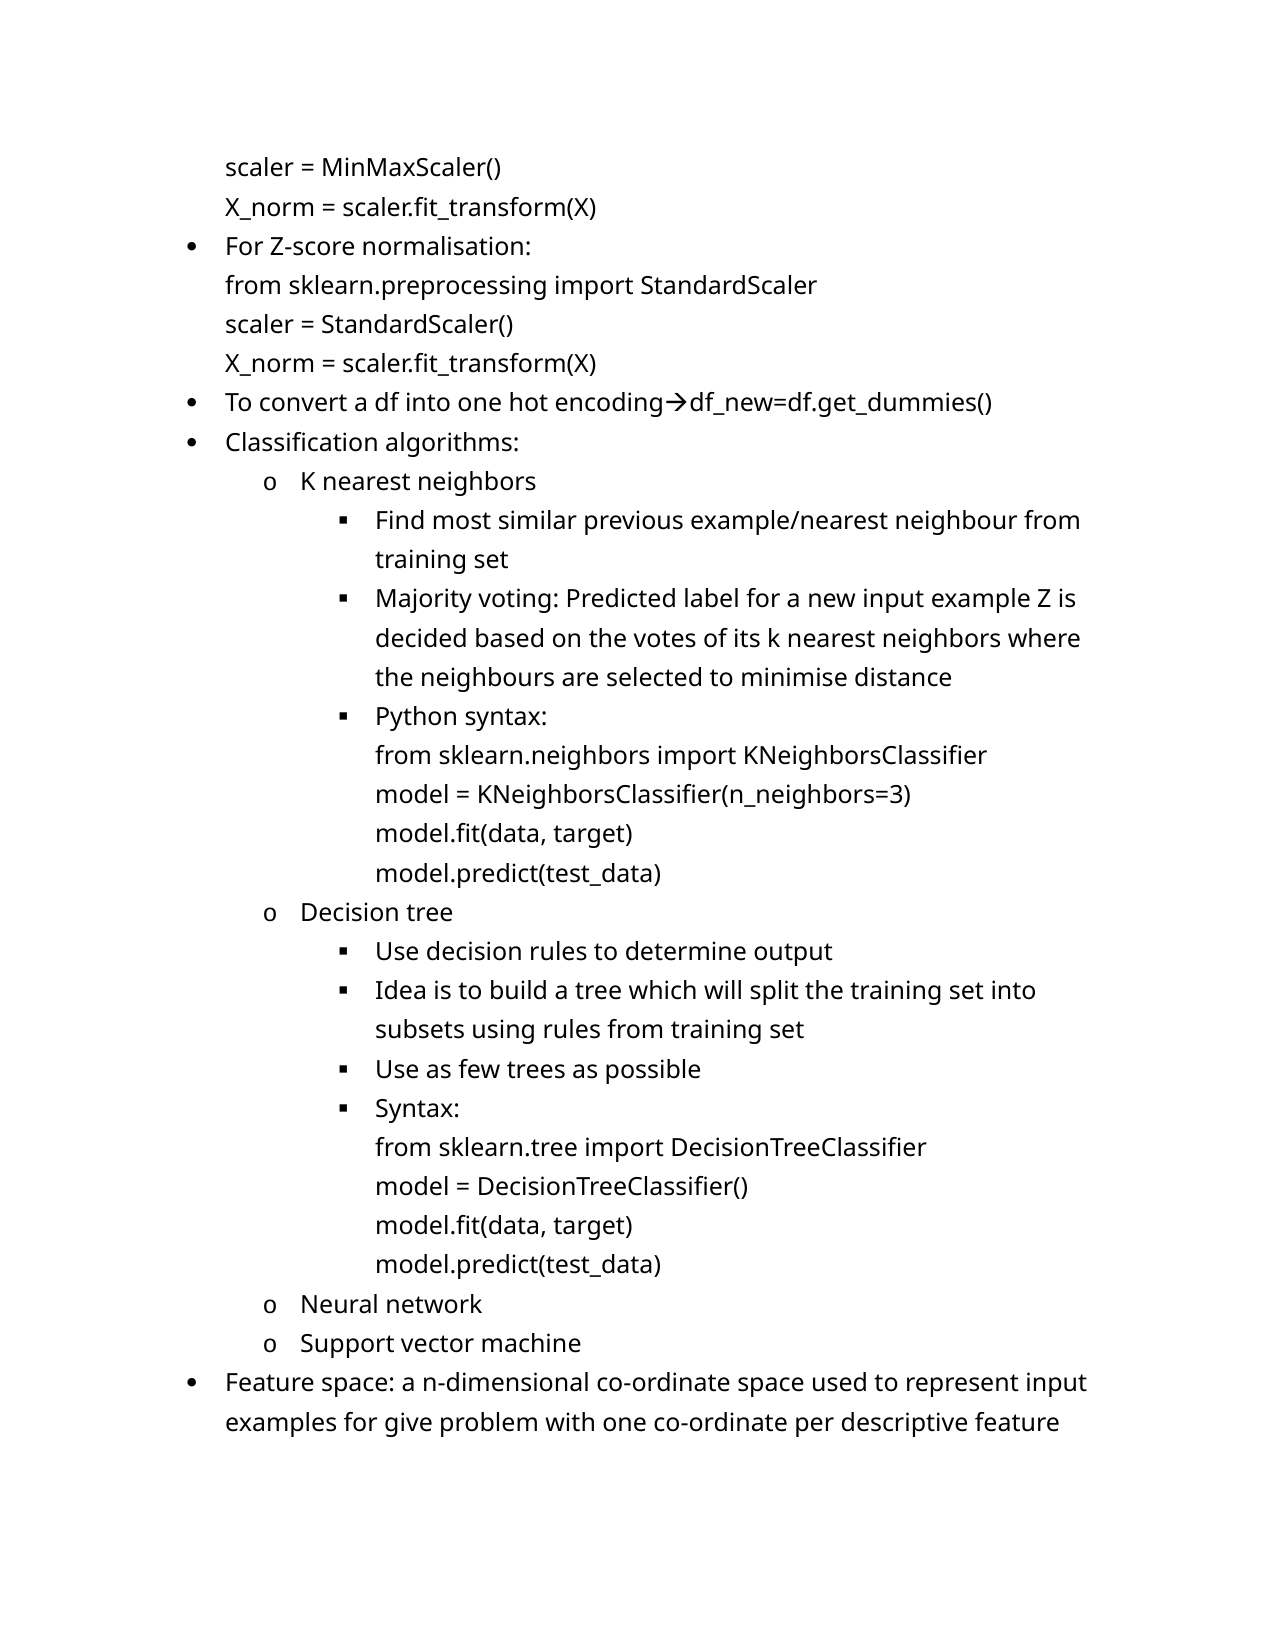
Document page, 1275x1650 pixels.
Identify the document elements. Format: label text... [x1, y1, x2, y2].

list Use decision rules to determine output [337, 934, 1125, 968]
list Decision tree [262, 894, 1125, 929]
list Idea is to build a tree which will split the training set into subsets using rules from training set [337, 973, 1125, 1046]
list Majority voting: Predicted label for a new input example Z is decided based on the votes of its k nearest neighbors where the neighbours are selected to minimise distance [337, 581, 1125, 693]
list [187, 150, 1125, 223]
list Classification algorithms: [187, 424, 1125, 458]
list Use as few trees as possible [337, 1051, 1125, 1085]
list K nearest neighbors [262, 463, 1125, 498]
list For Z-score normalisation: from sklearn.preprocessing import StandardScaler scaler = StandardScaler() X_norm = scaler.fit_transform(X) [187, 228, 1125, 380]
list Neural network [262, 1286, 1125, 1321]
list To convert a df into one hot encodingdf_new=df.get_dummies() [187, 385, 1125, 419]
list Find most similar previous example/nearest neighbour from training set [337, 503, 1125, 576]
list Python syntax: from sklearn.neighbors import KNeighborsClassifier model = KNeighborsClassifier(n_neighbors=3) model.fit(data, target) model.predict(test_data) [337, 698, 1125, 889]
list Syntax: from sklearn.tree import DecisionTreeClassifier model = DecisionTreeClassifier() model.fit(data, target) model.predict(test_data) [337, 1090, 1125, 1281]
list Feature space: a n-dimensional co-ordinate space used to represent input examples for give problem with one co-ordinate per descriptive feature [187, 1365, 1125, 1438]
list Support vector machine [262, 1326, 1125, 1360]
